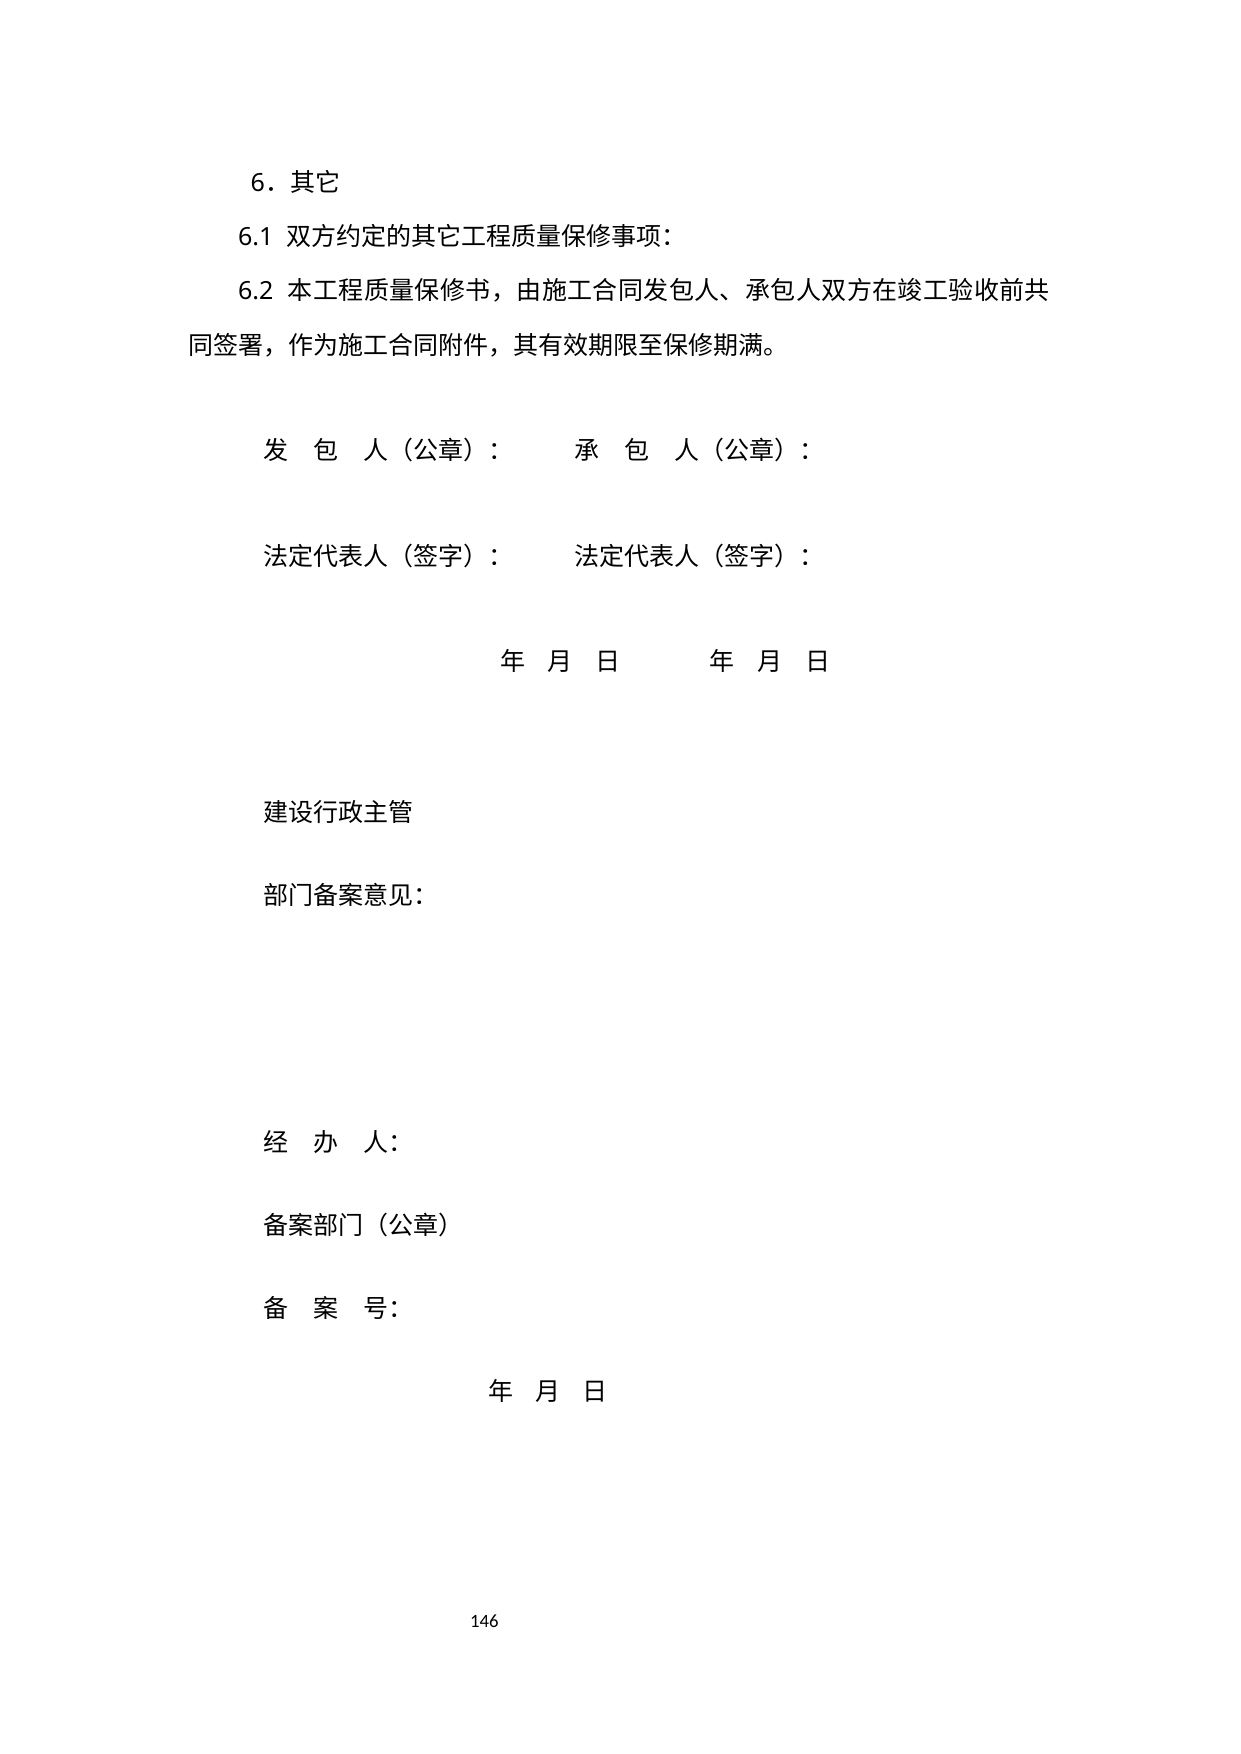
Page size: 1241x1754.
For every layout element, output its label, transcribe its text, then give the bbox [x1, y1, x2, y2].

text 年 月 日 年 月 日 [275, 641, 1052, 678]
text 备 案 号： [188, 1274, 1052, 1339]
text 部门备案意见： [188, 861, 1052, 926]
text 6.2 本工程质量保修书，由施工合同发包人、承包人双方在竣工验收前共同签署，作为施工合同附件，其有效期限至保修期满。 [188, 271, 1052, 361]
text 备案部门（公章） [188, 1191, 1052, 1256]
text 经 办 人： [188, 1108, 1052, 1173]
text 法定代表人（签字）： 法定代表人（签字）： [188, 536, 1052, 572]
text 发 包 人（公章）： 承 包 人（公章）： [188, 431, 1052, 467]
text 6．其它 [238, 162, 1052, 198]
text 6.1 双方约定的其它工程质量保修事项： [188, 216, 1052, 253]
text 年 月 日 [188, 1357, 1052, 1422]
text 建设行政主管 [188, 778, 1052, 843]
